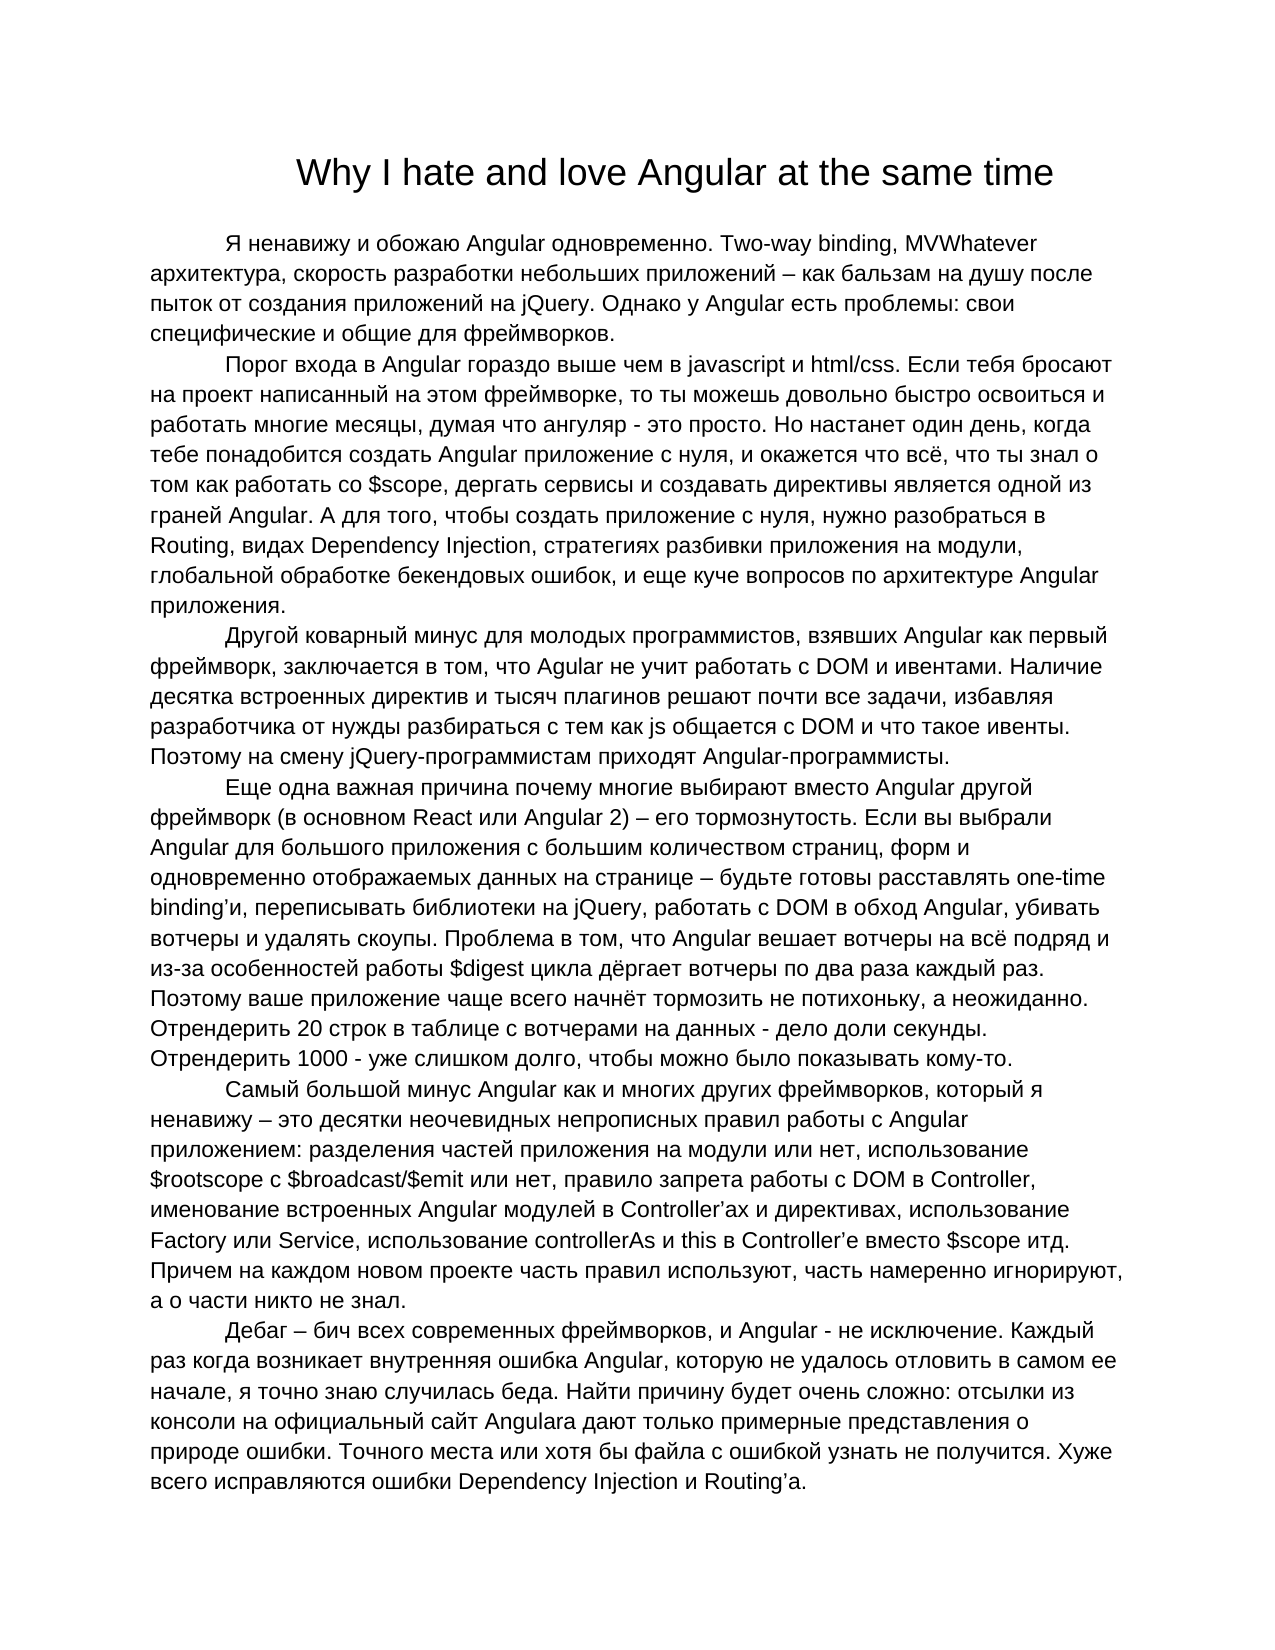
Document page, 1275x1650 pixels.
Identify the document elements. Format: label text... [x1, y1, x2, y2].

text Порог входа в Angular гораздо выше чем в javascript и html/css. Если тебя бросают на проект написанный на этом фреймворке, то ты можешь довольно быстро освоиться и работать многие месяцы, думая что ангуляр - это просто. Но настанет один день, когда тебе понадобится создать Angular приложение с нуля, и окажется что всё, что ты знал о том как работать со $scope, дергать сервисы и создавать директивы является одной из граней Angular. А для того, чтобы создать приложение с нуля, нужно разобраться в Routing, видах Dependency Injection, стратегиях разбивки приложения на модули, глобальной обработке бекендовых ошибок, и еще куче вопросов по архитектуре Angular приложения. [150, 351, 1125, 619]
text Еще одна важная причина почему многие выбирают вместо Angular другой фреймворк (в основном React или Angular 2) – его тормознутость. Если вы выбрали Angular для большого приложения с большим количеством страниц, форм и одновременно отображаемых данных на странице – будьте готовы расставлять one-time binding’и, переписывать библиотеки на jQuery, работать с DOM в обход Angular, убивать вотчеры и удалять скоупы. Проблема в том, что Angular вешает вотчеры на всё подряд и из-за особенностей работы $digest цикла дёргает вотчеры по два раза каждый раз. Поэтому ваше приложение чаще всего начнёт тормозить не потихоньку, а неожиданно. Отрендерить 20 строк в таблице с вотчерами на данных - дело доли секунды. Отрендерить 1000 - уже слишком долго, чтобы можно было показывать кому-то. [150, 773, 1125, 1072]
text Другой коварный минус для молодых программистов, взявших Angular как первый фреймворк, заключается в том, что Agular не учит работать с DOM и ивентами. Наличие десятка встроенных директив и тысяч плагинов решают почти все задачи, избавляя разработчика от нужды разбираться с тем как js общается с DOM и что такое ивенты. Поэтому на смену jQuery-программистам приходят Angular-программисты. [150, 622, 1125, 770]
text Самый большой минус Angular как и многих других фреймворков, который я ненавижу – это десятки неочевидных непрописных правил работы с Angular приложением: разделения частей приложения на модули или нет, использование $rootscope с $broadcast/$emit или нет, правило запрета работы с DOM в Controller, именование встроенных Angular модулей в Controller’ах и директивах, использование Factory или Service, использование controllerAs и this в Controller’е вместо $scope итд. Причем на каждом новом проекте часть правил используют, часть намеренно игнорируют, а о части никто не знал. [150, 1076, 1125, 1313]
text Дебаг – бич всех современных фреймворков, и Angular - не исключение. Каждый раз когда возникает внутренняя ошибка Angular, которую не удалось отловить в самом ее начале, я точно знаю случилась беда. Найти причину будет очень сложно: отсылки из консоли на официальный сайт Angularа дают только примерные представления о природе ошибки. Точного места или хотя бы файла с ошибкой узнать не получится. Хуже всего исправляются ошибки Dependency Injection и Routing’а. [150, 1317, 1125, 1495]
text Я ненавижу и обожаю Angular одновременно. Two-way binding, MVWhatever архитектура, скорость разработки небольших приложений – как бальзам на душу после пыток от создания приложений на jQuery. Однако у Angular есть проблемы: свои специфические и общие для фреймворков. [150, 230, 1125, 347]
text Why I hate and love Angular at the same time [150, 150, 1125, 193]
